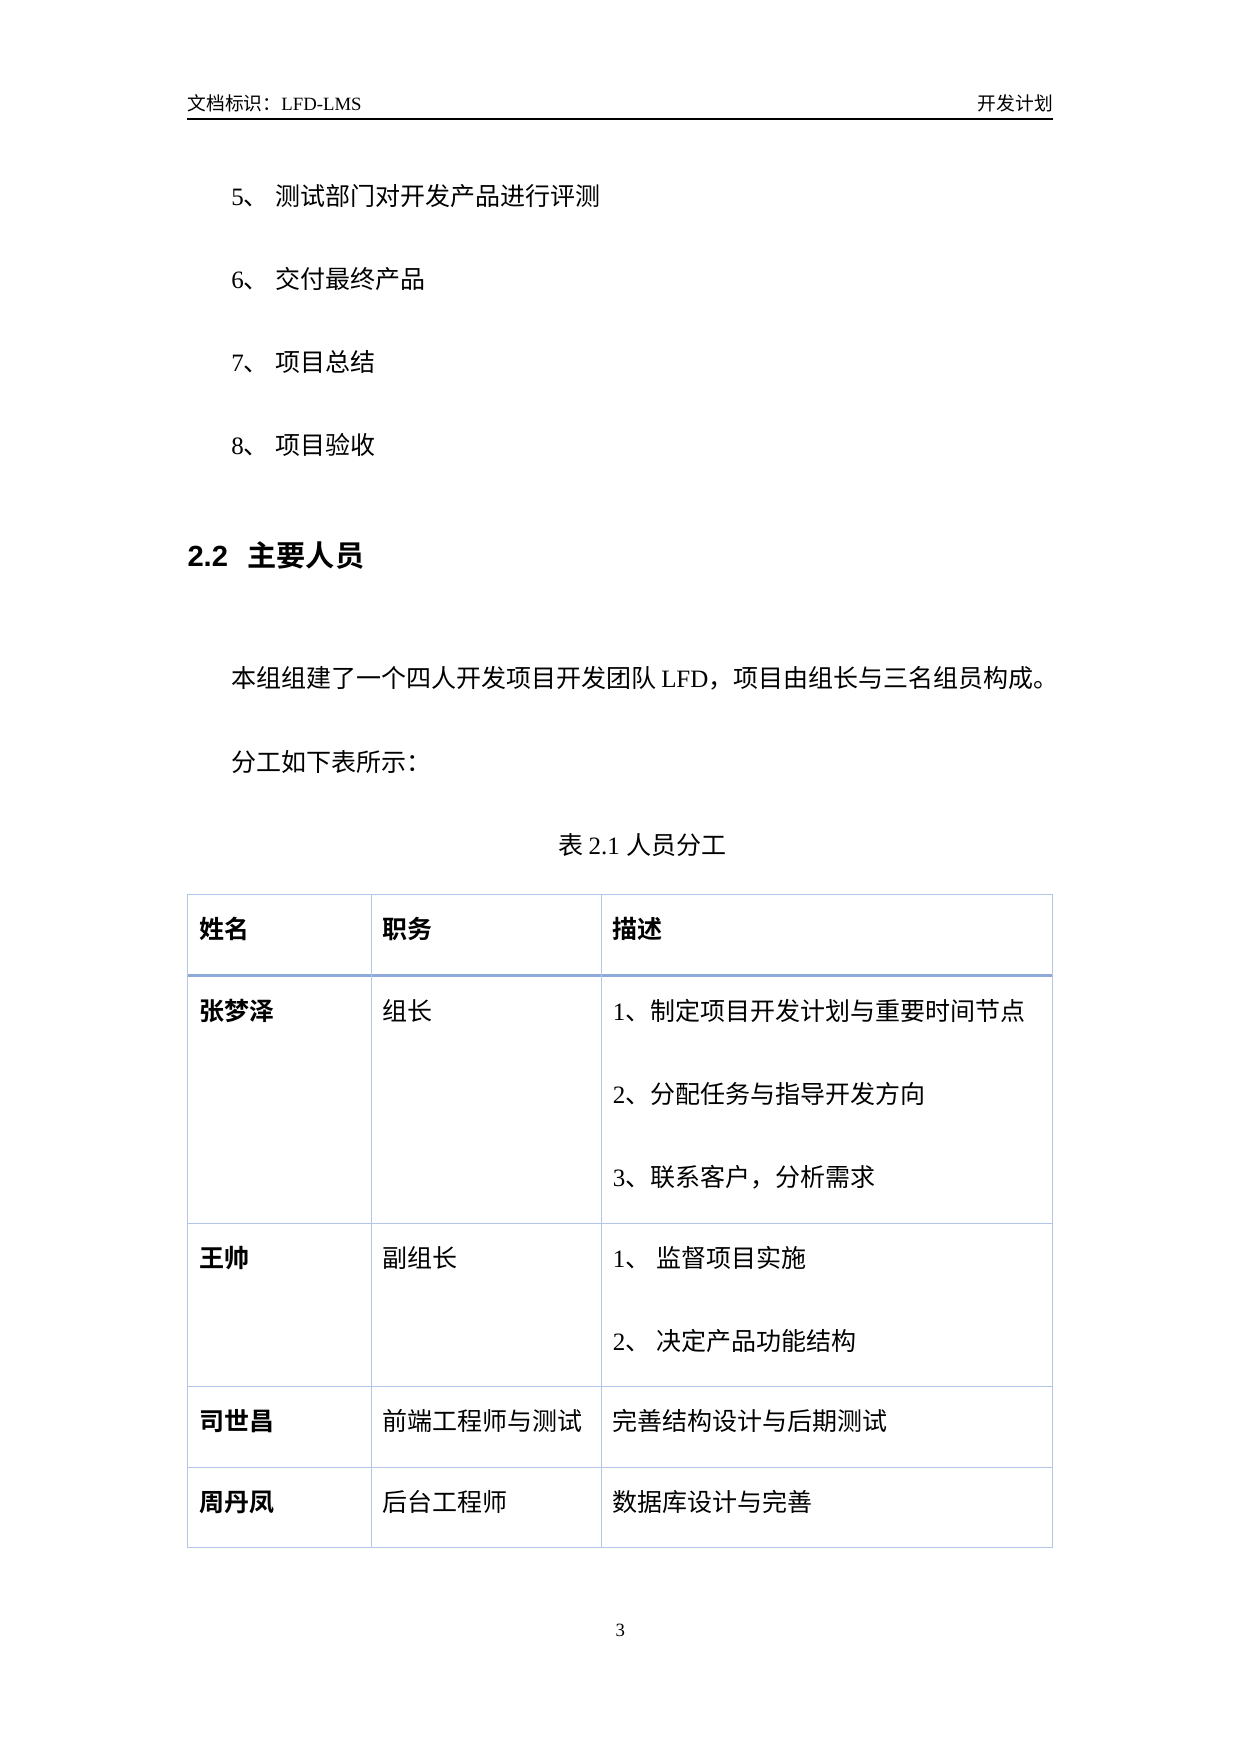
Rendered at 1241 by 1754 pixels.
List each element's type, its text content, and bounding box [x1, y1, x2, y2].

table_header 姓名 [188, 895, 371, 974]
table_cell 周丹凤 [188, 1468, 371, 1547]
table_cell 组长 [372, 977, 601, 1223]
table_cell 张梦泽 [188, 977, 371, 1223]
table_cell 副组长 [372, 1224, 601, 1386]
table_cell 数据库设计与完善 [602, 1468, 1052, 1547]
table_cell 1、制定项目开发计划与重要时间节点 2、分配任务与指导开发方向 3、联系客户，分析需求 [602, 977, 1052, 1223]
list 测试部门对开发产品进行评测 [231, 162, 1053, 227]
table_cell 后台工程师 [372, 1468, 601, 1547]
table_header 描述 [602, 895, 1052, 974]
table_cell 王帅 [188, 1224, 371, 1386]
list 交付最终产品 [231, 245, 1053, 310]
table_cell 监督项目实施 决定产品功能结构 [602, 1224, 1052, 1386]
list 项目总结 [231, 328, 1053, 393]
text 表2.1 人员分工 [187, 811, 1053, 876]
text 本组组建了一个四人开发项目开发团队LFD，项目由组长与三名组员构成。 [187, 644, 1053, 709]
subtitle 主要人员 [187, 522, 1053, 587]
list 项目验收 [231, 411, 1053, 476]
table_header 职务 [372, 895, 601, 974]
table_cell 司世昌 [188, 1387, 371, 1467]
table_cell 前端工程师与测试 [372, 1387, 601, 1467]
table_cell 完善结构设计与后期测试 [602, 1387, 1052, 1467]
text 分工如下表所示： [187, 728, 1053, 793]
